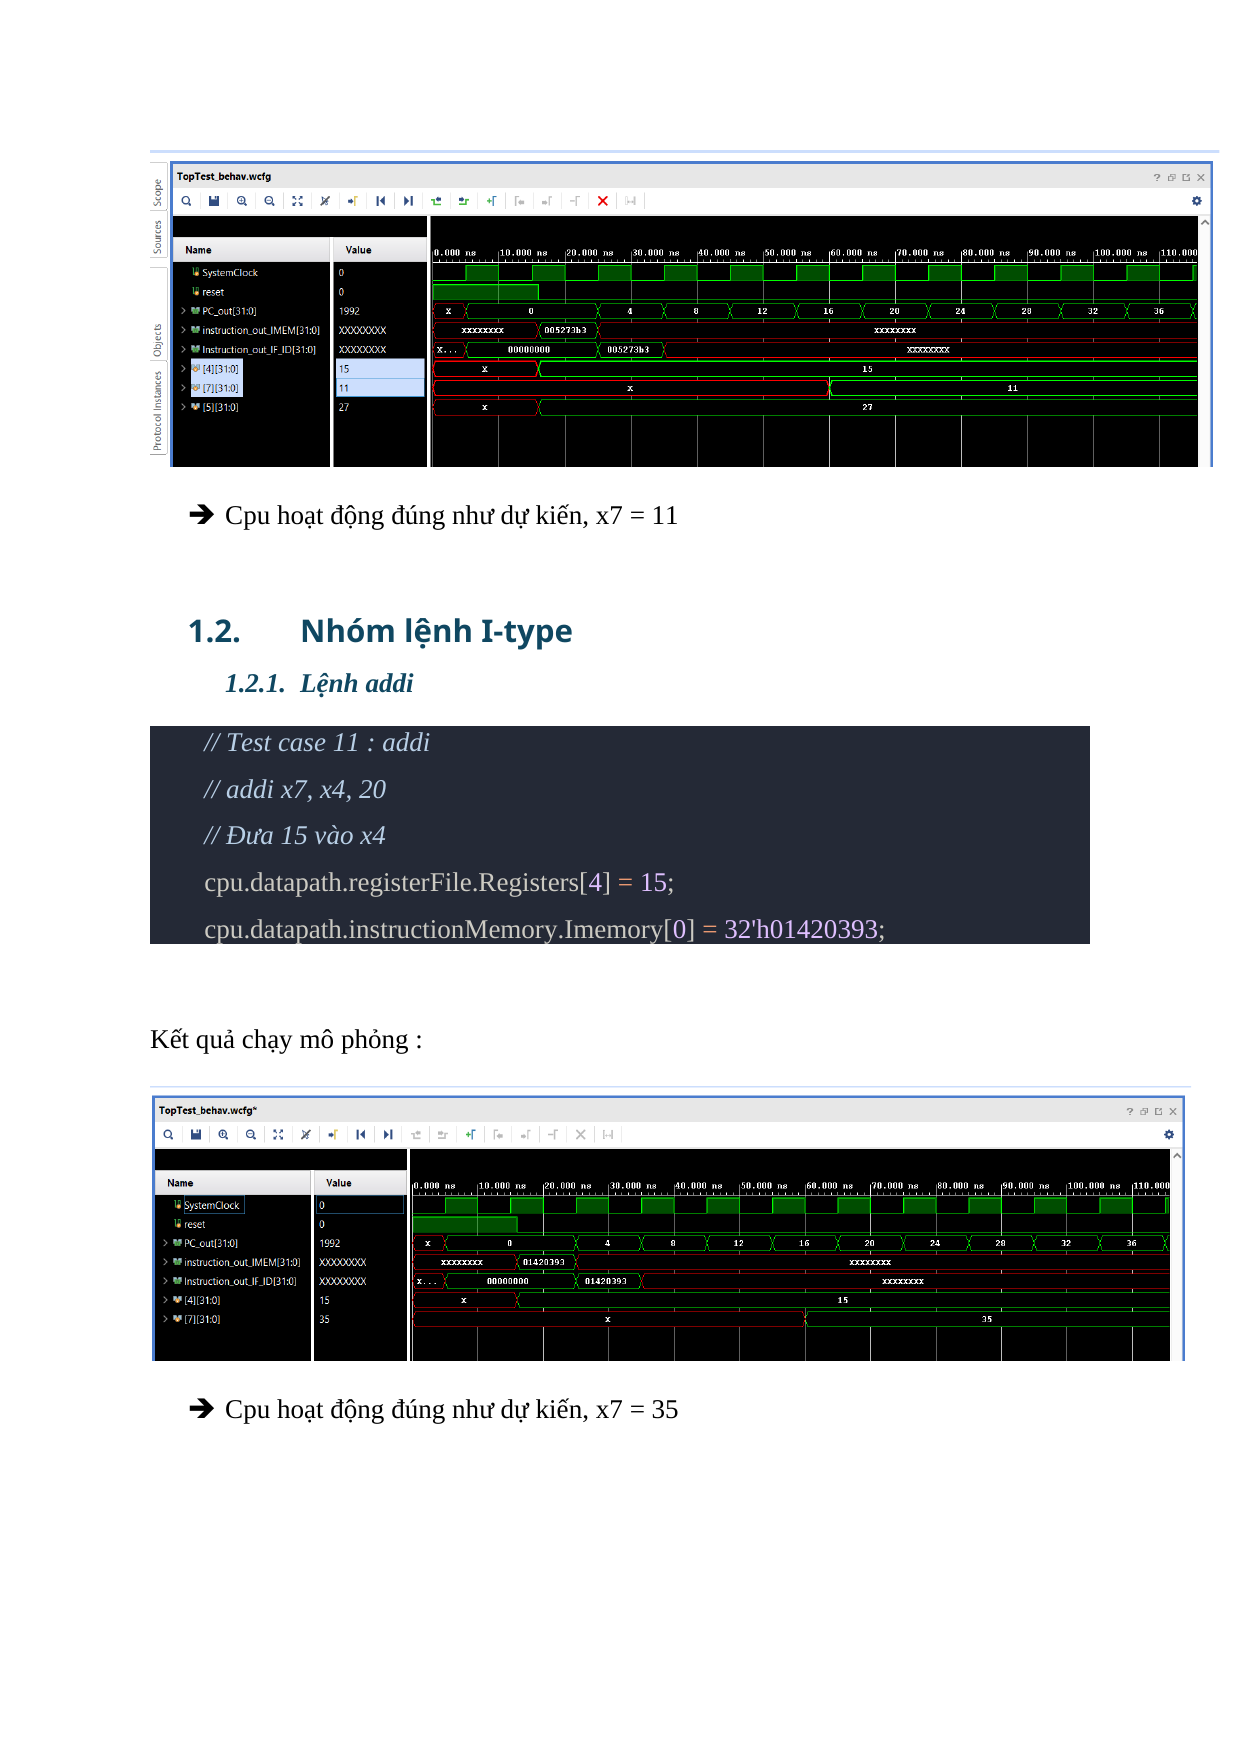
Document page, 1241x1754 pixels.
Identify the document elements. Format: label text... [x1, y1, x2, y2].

picture [150, 150, 1220, 467]
subtitle Nhóm lệnh I-type [187, 609, 1090, 652]
list Cpu hoạt động đúng như dự kiến, x7 = 35 [187, 1393, 1090, 1424]
text cpu.datapath.registerFile.Registers[4] = 15; [150, 866, 1090, 897]
text cpu.datapath.instructionMemory.Imemory[0] = 32'h01420393; [150, 913, 1090, 944]
text // Đưa 15 vào x4 [150, 819, 1090, 851]
picture [150, 1086, 1192, 1361]
text Kết quả chạy mô phỏng : [150, 1023, 1090, 1054]
list Cpu hoạt động đúng như dự kiến, x7 = 11 [187, 499, 1090, 530]
text // Test case 11 : addi [150, 726, 1090, 757]
subtitle Lệnh addi [225, 667, 1090, 698]
text // addi x7, x4, 20 [150, 773, 1090, 804]
